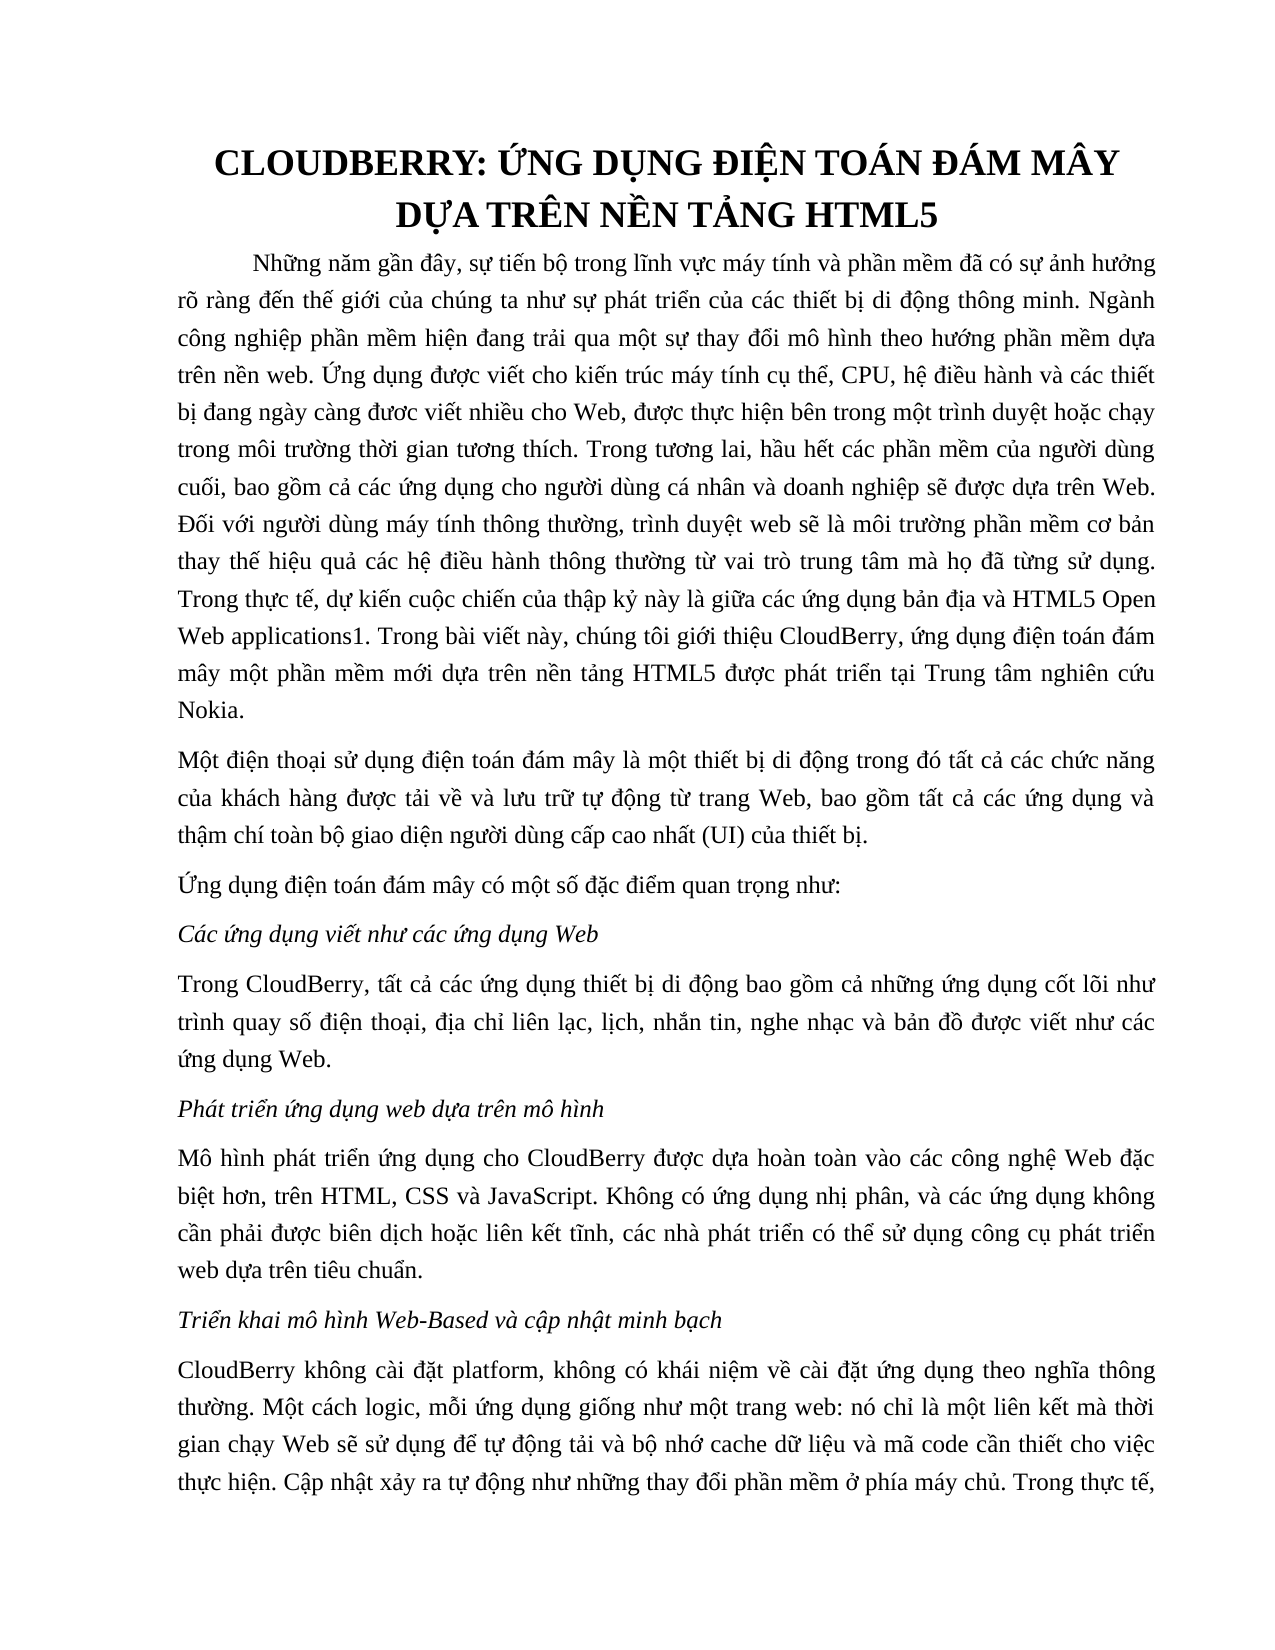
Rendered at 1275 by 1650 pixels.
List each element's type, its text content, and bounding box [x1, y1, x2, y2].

text Các ứng dụng viết như các ứng dụng Web [177, 919, 1157, 948]
text CLOUDBERRY: ỨNG DỤNG ĐIỆN TOÁN ĐÁM MÂY DỰA TRÊN NỀN TẢNG HTML5 [177, 131, 1157, 236]
text Ứng dụng điện toán đám mây có một số đặc điểm quan trọng như: [177, 870, 1157, 898]
text Mô hình phát triển ứng dụng cho CloudBerry được dựa hoàn toàn vào các công nghệ Web đặc biệt hơn, trên HTML, CSS và JavaScript. Không có ứng dụng nhị phân, và các ứng dụng không cần phải được biên dịch hoặc liên kết tĩnh, các nhà phát triển có thể sử dụng công cụ phát triển web dựa trên tiêu chuẩn. [177, 1143, 1157, 1284]
text Trong CloudBerry, tất cả các ứng dụng thiết bị di động bao gồm cả những ứng dụng cốt lõi như trình quay số điện thoại, địa chỉ liên lạc, lịch, nhắn tin, nghe nhạc và bản đồ được viết như các ứng dụng Web. [177, 969, 1157, 1073]
text Phát triển ứng dụng web dựa trên mô hình [177, 1094, 1157, 1122]
text Một điện thoại sử dụng điện toán đám mây là một thiết bị di động trong đó tất cả các chức năng của khách hàng được tải về và lưu trữ tự động từ trang Web, bao gồm tất cả các ứng dụng và thậm chí toàn bộ giao diện người dùng cấp cao nhất (UI) của thiết bị. [177, 745, 1157, 849]
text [177, 1355, 1157, 1496]
text Những năm gần đây, sự tiến bộ trong lĩnh vực máy tính và phần mềm đã có sự ảnh hưởng rõ ràng đến thế giới của chúng ta như sự phát triển của các thiết bị di động thông minh. Ngành công nghiệp phần mềm hiện đang trải qua một sự thay đổi mô hình theo hướng phần mềm dựa trên nền web. Ứng dụng được viết cho kiến trúc máy tính cụ thể, CPU, hệ điều hành và các thiết bị đang ngày càng đươc viết nhiều cho Web, được thực hiện bên trong một trình duyệt hoặc chạy trong môi trường thời gian tương thích. Trong tương lai, hầu hết các phần mềm của người dùng cuối, bao gồm cả các ứng dụng cho người dùng cá nhân và doanh nghiệp sẽ được dựa trên Web. Đối với người dùng máy tính thông thường, trình duyệt web sẽ là môi trường phần mềm cơ bản thay thế hiệu quả các hệ điều hành thông thường từ vai trò trung tâm mà họ đã từng sử dụng. Trong thực tế, dự kiến ​​cuộc chiến của thập kỷ này là giữa các ứng dụng bản địa và HTML5 Open Web applications1. Trong bài viết này, chúng tôi giới thiệu CloudBerry, ứng dụng điện toán đám mây một phần mềm mới dựa trên nền tảng HTML5 được phát triển tại Trung tâm nghiên cứu Nokia. [177, 248, 1157, 724]
text Triển khai mô hình Web-Based và cập nhật minh bạch [177, 1305, 1157, 1334]
